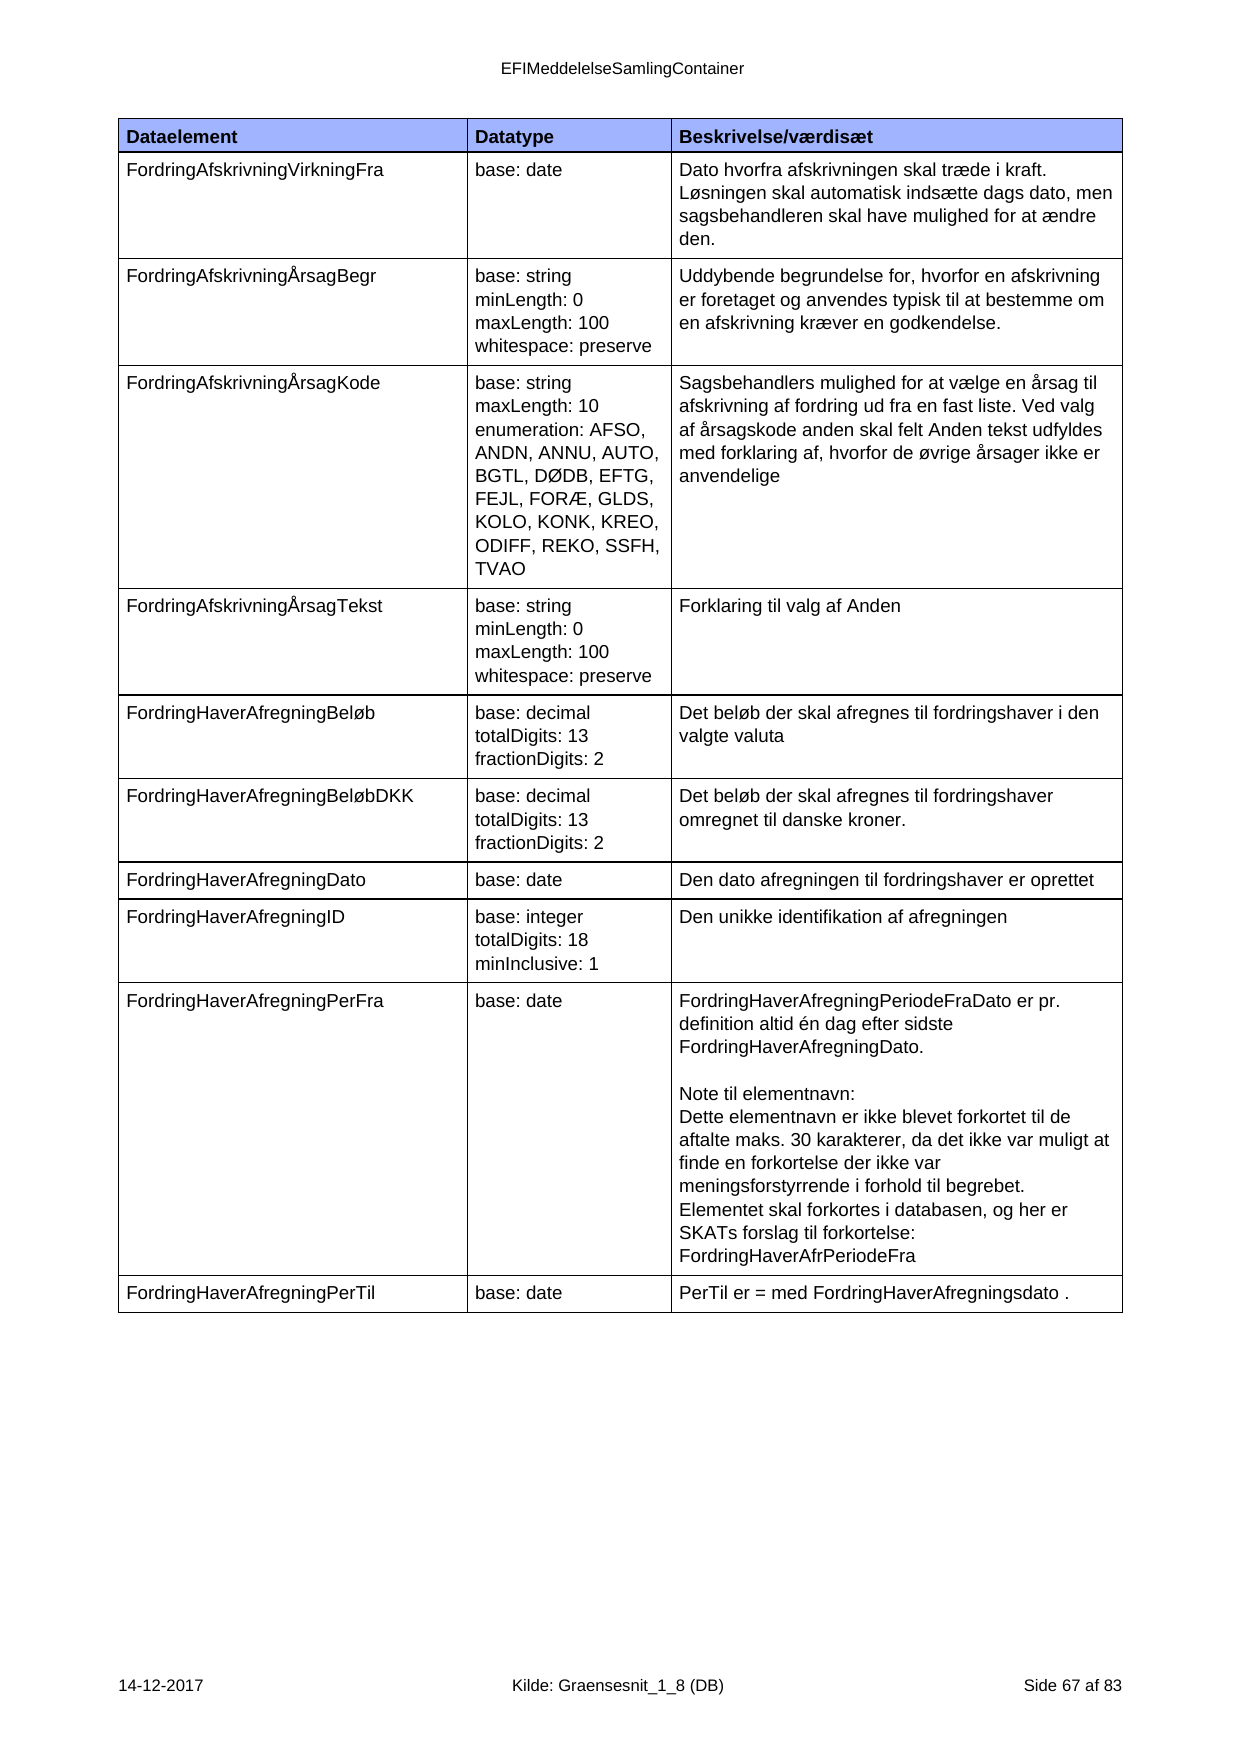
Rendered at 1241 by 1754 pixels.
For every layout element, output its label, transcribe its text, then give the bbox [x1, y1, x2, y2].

table_cell base: string maxLength: 10 enumeration: AFSO, ANDN, ANNU, AUTO, BGTL, DØDB, EFTG, FEJL, FORÆ, GLDS, KOLO, KONK, KREO, ODIFF, REKO, SSFH, TVAO [468, 366, 671, 587]
table_cell Sagsbehandlers mulighed for at vælge en årsag til afskrivning af fordring ud fra en fast liste. Ved valg af årsagskode anden skal felt Anden tekst udfyldes med forklaring af, hvorfor de øvrige årsager ikke er anvendelige [672, 366, 1122, 587]
table_cell FordringAfskrivningÅrsagBegr [119, 259, 467, 364]
table_cell FordringHaverAfregningPerTil [119, 1276, 467, 1312]
table_cell FordringHaverAfregningPerFra [119, 983, 467, 1274]
table_cell Den unikke identifikation af afregningen [672, 900, 1122, 982]
table_cell Det beløb der skal afregnes til fordringshaver omregnet til danske kroner. [672, 779, 1122, 861]
table_cell Dato hvorfra afskrivningen skal træde i kraft. Løsningen skal automatisk indsætte dags dato, men sagsbehandleren skal have mulighed for at ændre den. [672, 153, 1122, 258]
table_cell FordringAfskrivningÅrsagTekst [119, 589, 467, 694]
table_cell base: decimal totalDigits: 13 fractionDigits: 2 [468, 696, 671, 778]
table_cell base: date [468, 153, 671, 258]
table_cell base: integer totalDigits: 18 minInclusive: 1 [468, 900, 671, 982]
table_cell Uddybende begrundelse for, hvorfor en afskrivning er foretaget og anvendes typisk til at bestemme om en afskrivning kræver en godkendelse. [672, 259, 1122, 364]
table_cell FordringHaverAfregningPeriodeFraDato er pr. definition altid én dag efter sidste FordringHaverAfregningDato. Note til elementnavn: Dette elementnavn er ikke blevet forkortet til de aftalte maks. 30 karakterer, da det ikke var muligt at finde en forkortelse der ikke var meningsforstyrrende i forhold til begrebet. Elementet skal forkortes i databasen, og her er SKATs forslag til forkortelse: FordringHaverAfrPeriodeFra [672, 983, 1122, 1274]
table_cell base: date [468, 863, 671, 898]
table_cell FordringHaverAfregningID [119, 900, 467, 982]
table_cell FordringAfskrivningÅrsagKode [119, 366, 467, 587]
table_cell base: date [468, 1276, 671, 1312]
table_cell base: date [468, 983, 671, 1274]
table_cell base: string minLength: 0 maxLength: 100 whitespace: preserve [468, 259, 671, 364]
table_cell Det beløb der skal afregnes til fordringshaver i den valgte valuta [672, 696, 1122, 778]
table_header Beskrivelse/værdisæt [672, 119, 1122, 151]
table_header Dataelement [119, 119, 467, 151]
table_header Datatype [468, 119, 671, 151]
table_cell FordringHaverAfregningBeløb [119, 696, 467, 778]
table_cell Den dato afregningen til fordringshaver er oprettet [672, 863, 1122, 898]
table_cell base: string minLength: 0 maxLength: 100 whitespace: preserve [468, 589, 671, 694]
table_cell Forklaring til valg af Anden [672, 589, 1122, 694]
table_cell PerTil er = med FordringHaverAfregningsdato . [672, 1276, 1122, 1312]
table_cell base: decimal totalDigits: 13 fractionDigits: 2 [468, 779, 671, 861]
table_cell FordringHaverAfregningBeløbDKK [119, 779, 467, 861]
table_cell FordringAfskrivningVirkningFra [119, 153, 467, 258]
table_cell FordringHaverAfregningDato [119, 863, 467, 898]
